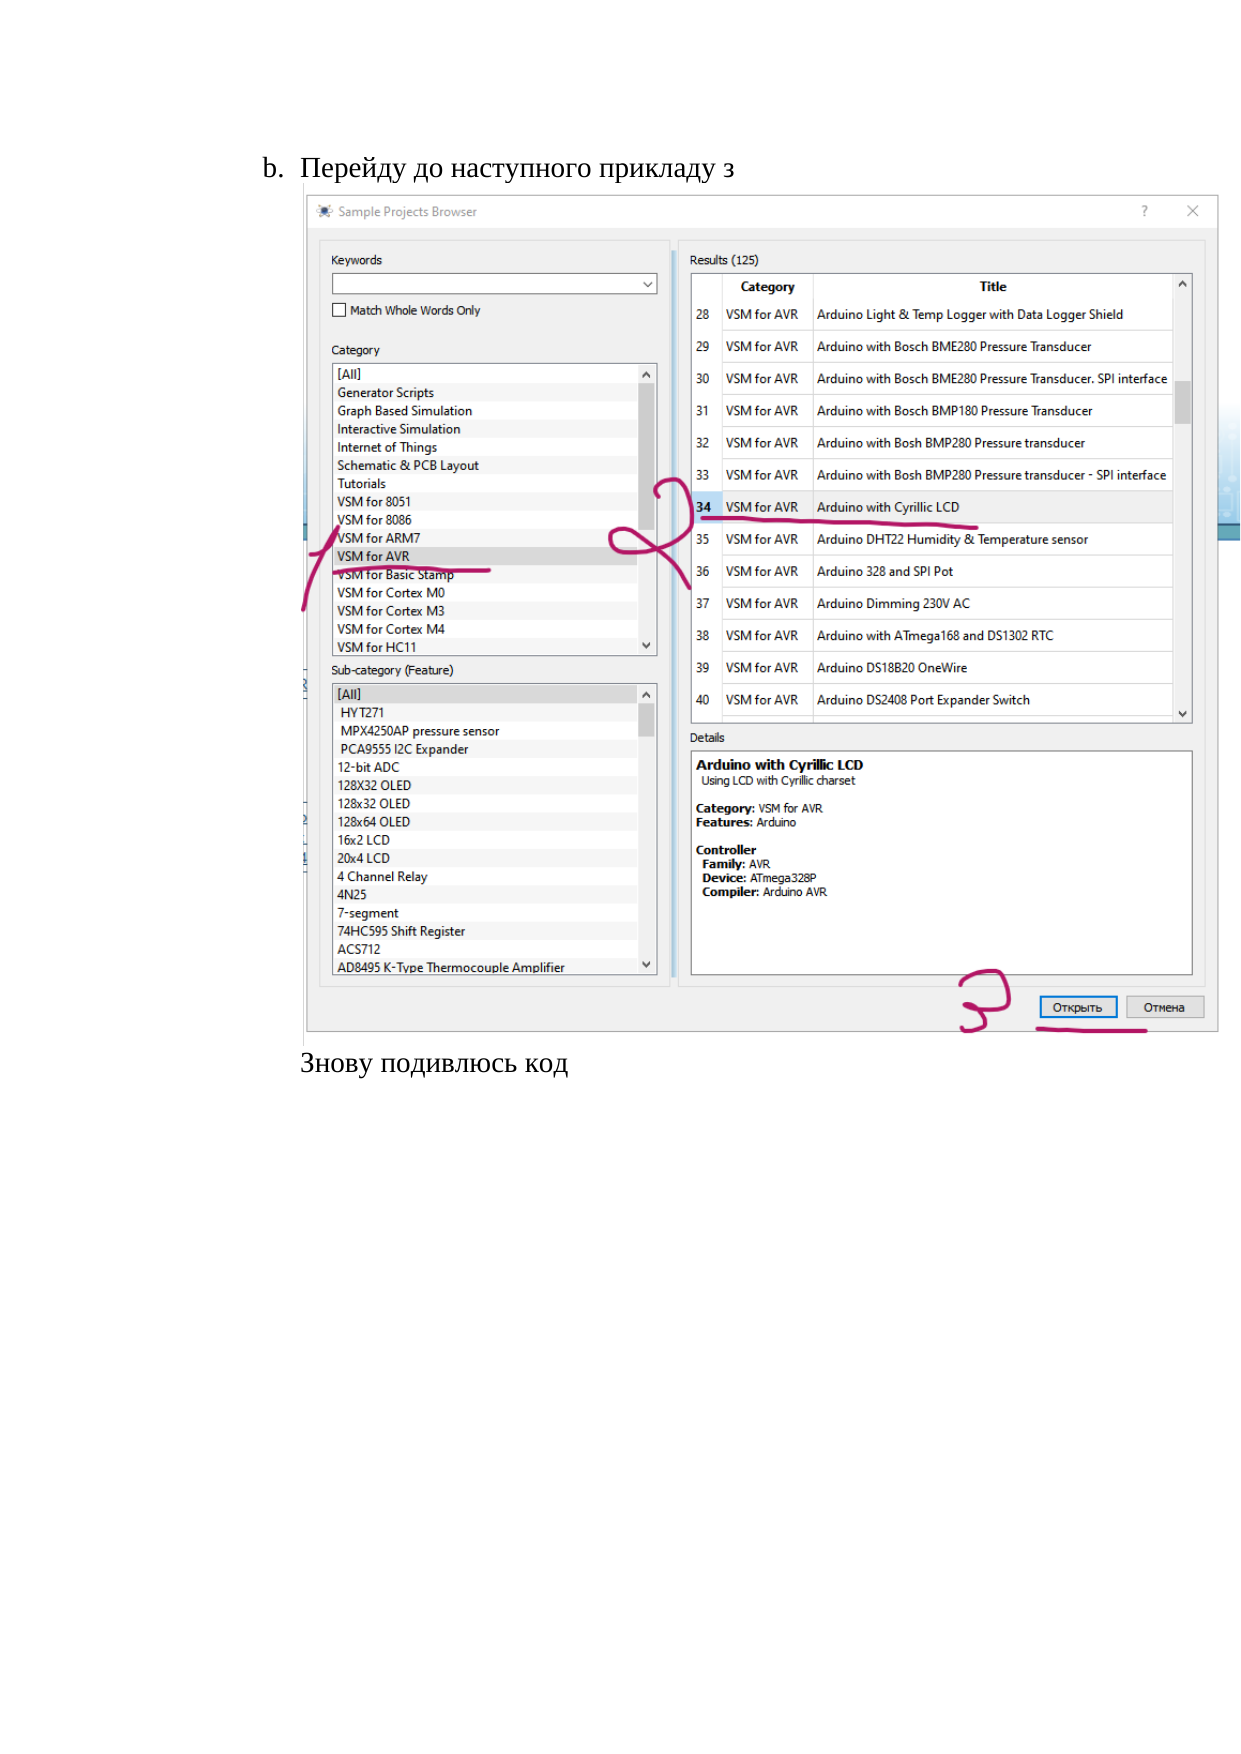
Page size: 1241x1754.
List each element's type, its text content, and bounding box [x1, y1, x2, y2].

picture [300, 183, 1241, 1046]
